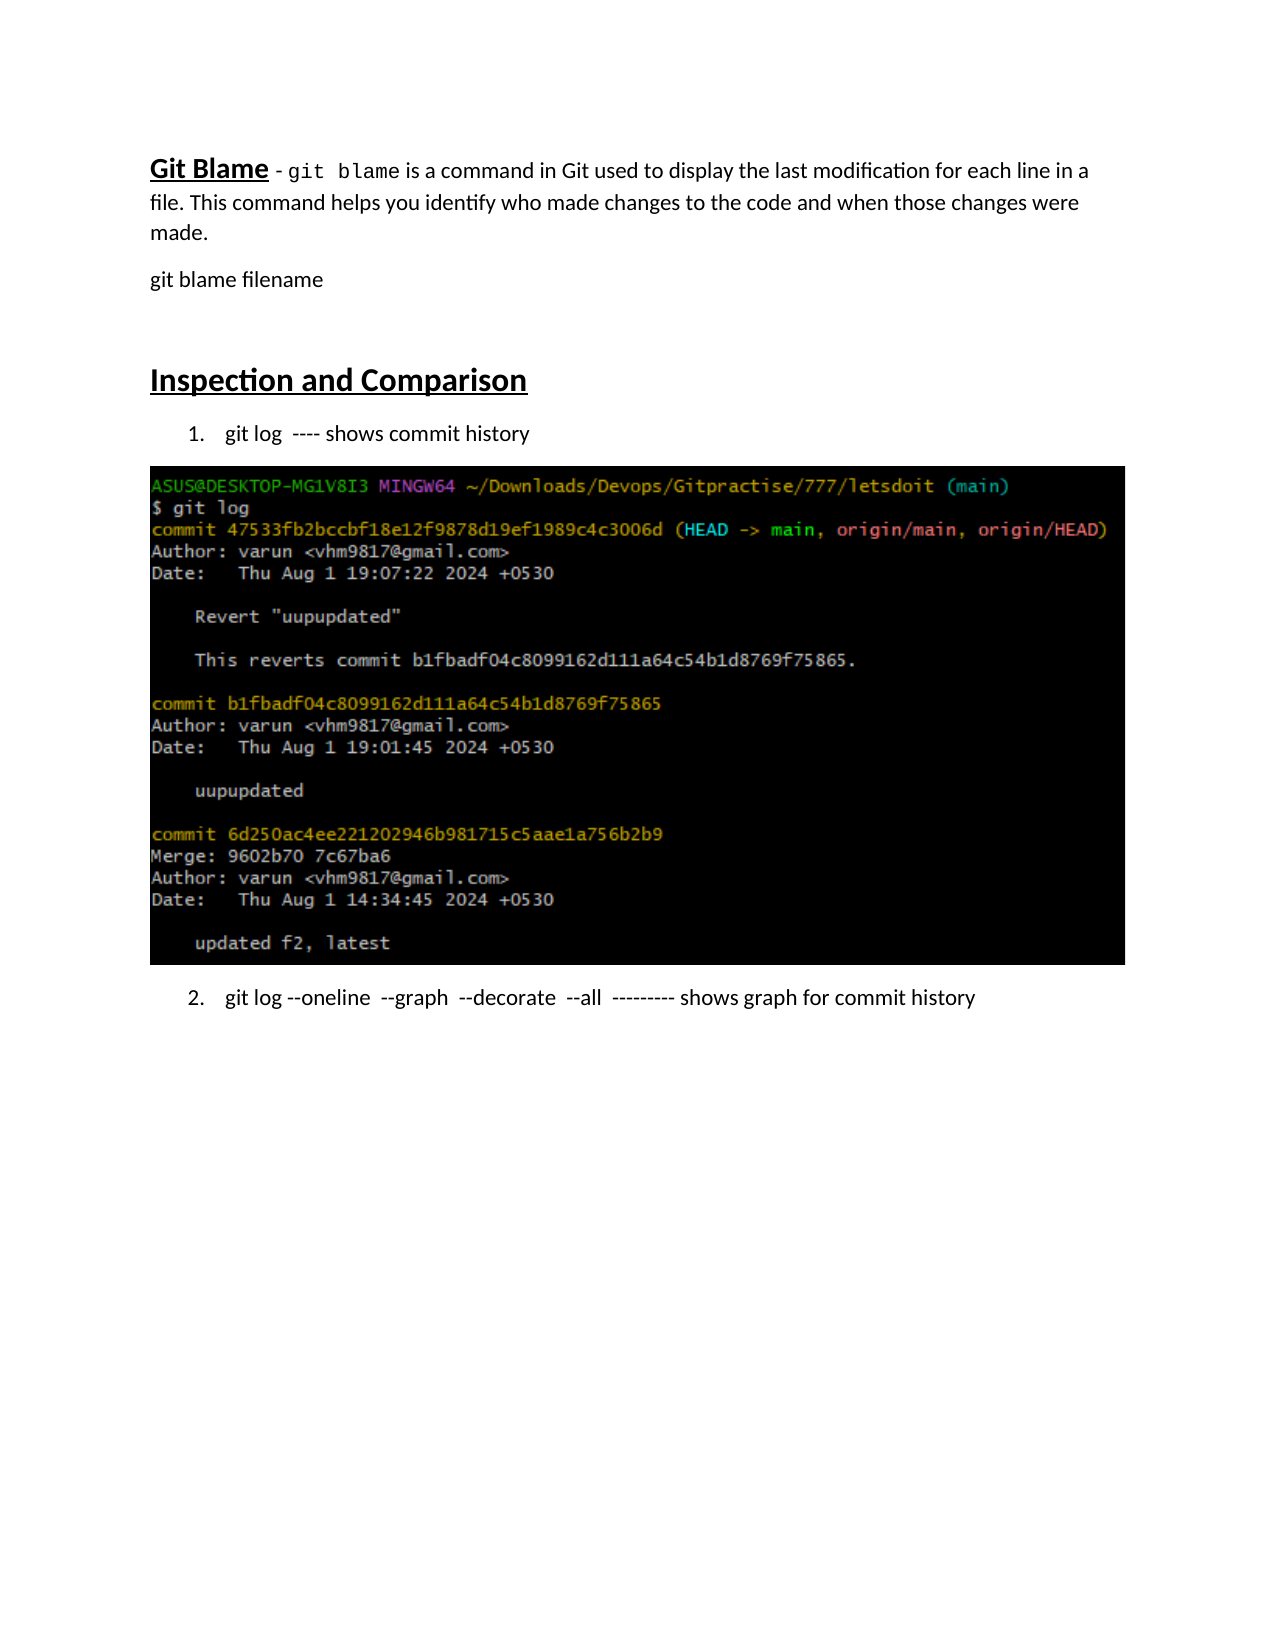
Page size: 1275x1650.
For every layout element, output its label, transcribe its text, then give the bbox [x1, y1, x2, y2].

list git log ---- shows commit history [187, 419, 1125, 447]
picture [150, 466, 1125, 965]
text git blame filename [150, 265, 1125, 293]
text Git Blame - git blame is a command in Git used to display the last modification for each line in a file. This command helps you identify who made changes to the code and when those changes were made. [150, 150, 1125, 246]
text Inspection and Comparison [150, 359, 1125, 399]
list git log --oneline --graph --decorate --all --------- shows graph for commit history [187, 983, 1125, 1011]
